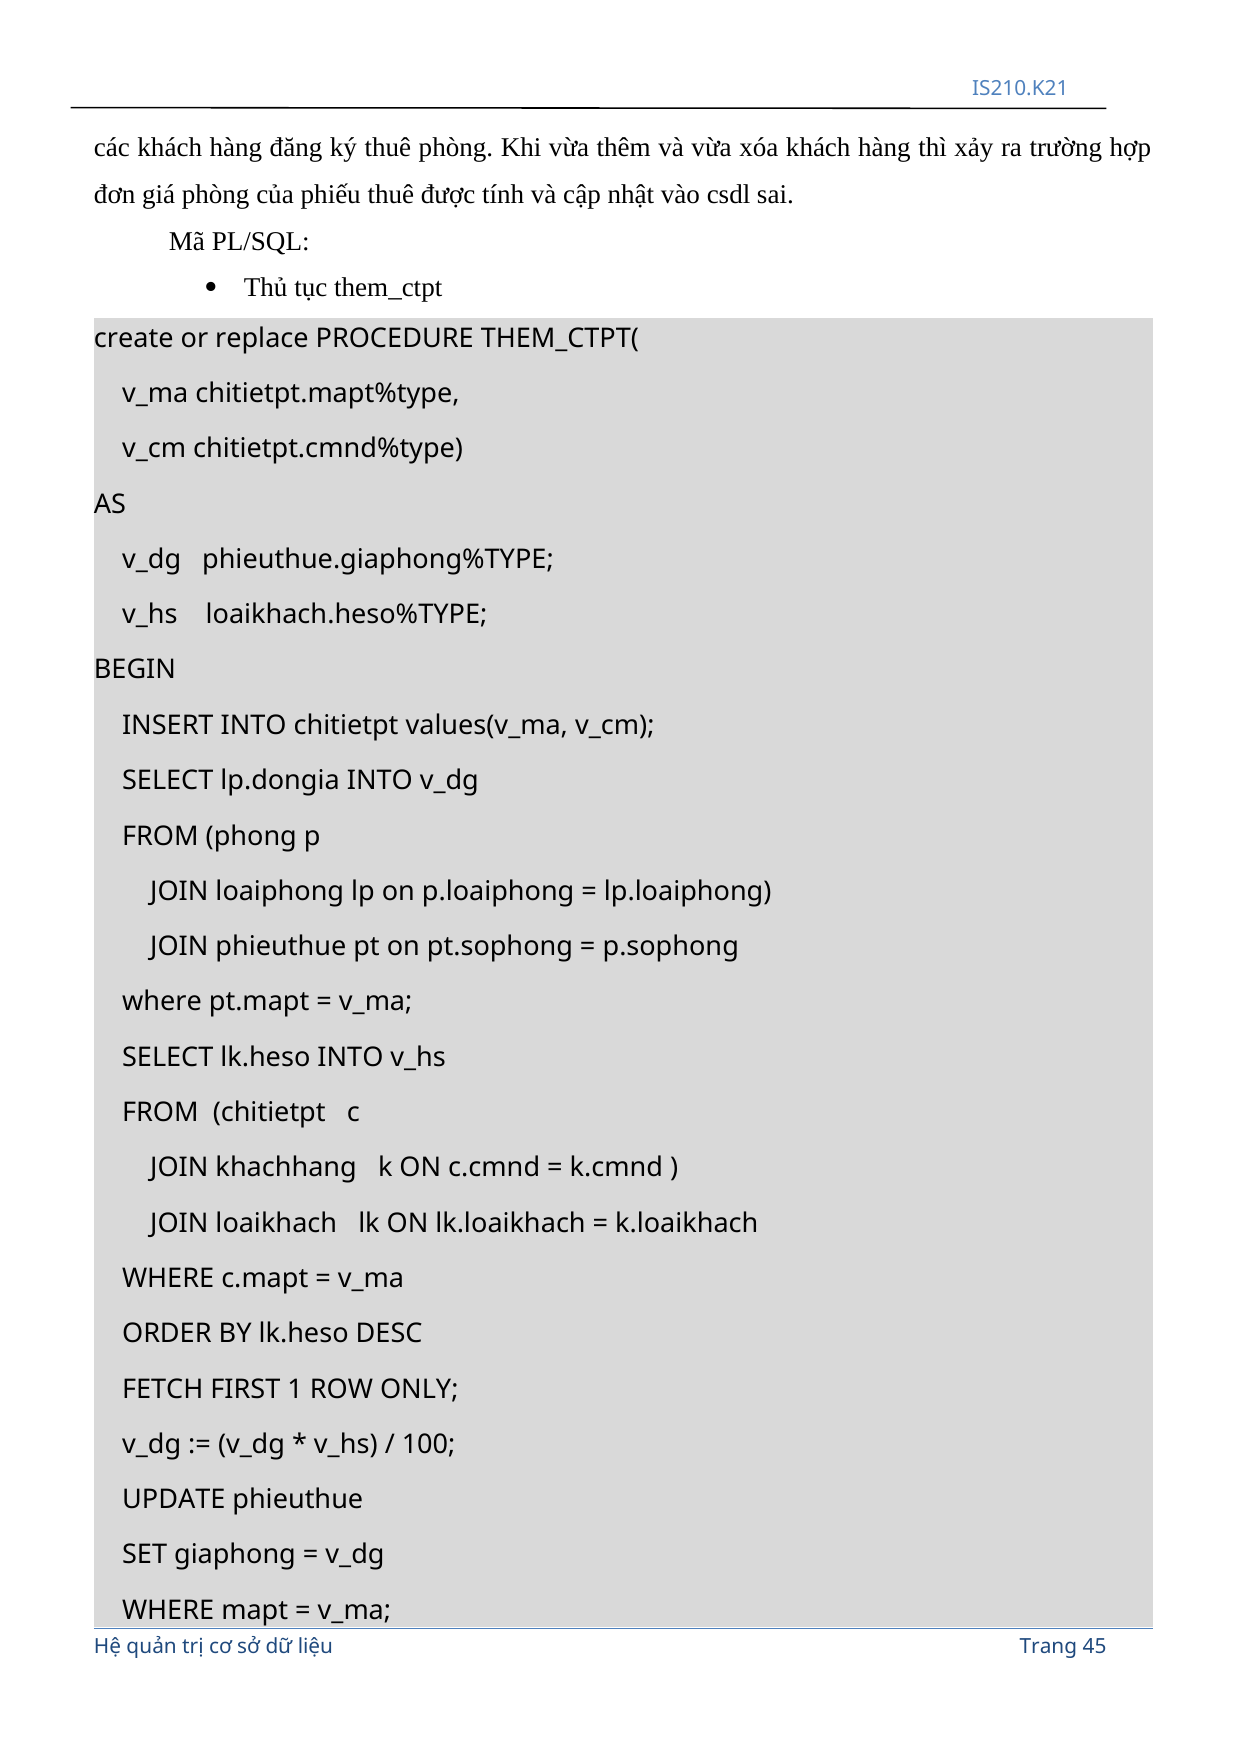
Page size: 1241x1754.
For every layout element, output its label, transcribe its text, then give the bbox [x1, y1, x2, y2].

text WHERE c.mapt = v_ma [94, 1258, 1153, 1295]
text v_dg := (v_dg * v_hs) / 100; [94, 1424, 1153, 1461]
text v_dg phieuthue.giaphong%TYPE; [94, 539, 1153, 576]
list Thủ tục them_ctpt [206, 271, 1153, 302]
text v_cm chitietpt.cmnd%type) [94, 429, 1153, 466]
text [94, 131, 1153, 209]
text UPDATE phieuthue [94, 1480, 1153, 1517]
text Mã PL/SQL: [94, 224, 1153, 256]
text AS [94, 484, 1153, 521]
text create or replace PROCEDURE THEM_CTPT( [94, 318, 1153, 355]
text JOIN phieuthue pt on pt.sophong = p.sophong [94, 927, 1153, 963]
text JOIN loaiphong lp on p.loaiphong = lp.loaiphong) [94, 871, 1153, 908]
text ORDER BY lk.heso DESC [94, 1314, 1153, 1351]
text WHERE mapt = v_ma; [94, 1590, 1153, 1627]
text where pt.mapt = v_ma; [94, 982, 1153, 1019]
text INSERT INTO chitietpt values(v_ma, v_cm); [94, 705, 1153, 742]
text SELECT lk.heso INTO v_hs [94, 1037, 1153, 1074]
text FETCH FIRST 1 ROW ONLY; [94, 1369, 1153, 1406]
text JOIN loaikhach lk ON lk.loaikhach = k.loaikhach [94, 1203, 1153, 1240]
text v_ma chitietpt.mapt%type, [94, 373, 1153, 410]
text FROM (phong p [94, 816, 1153, 853]
text SET giaphong = v_dg [94, 1535, 1153, 1572]
text SELECT lp.dongia INTO v_dg [94, 761, 1153, 797]
text v_hs loaikhach.heso%TYPE; [94, 595, 1153, 632]
text FROM (chitietpt c [94, 1092, 1153, 1129]
text BEGIN [94, 650, 1153, 687]
text JOIN khachhang k ON c.cmnd = k.cmnd ) [94, 1148, 1153, 1185]
